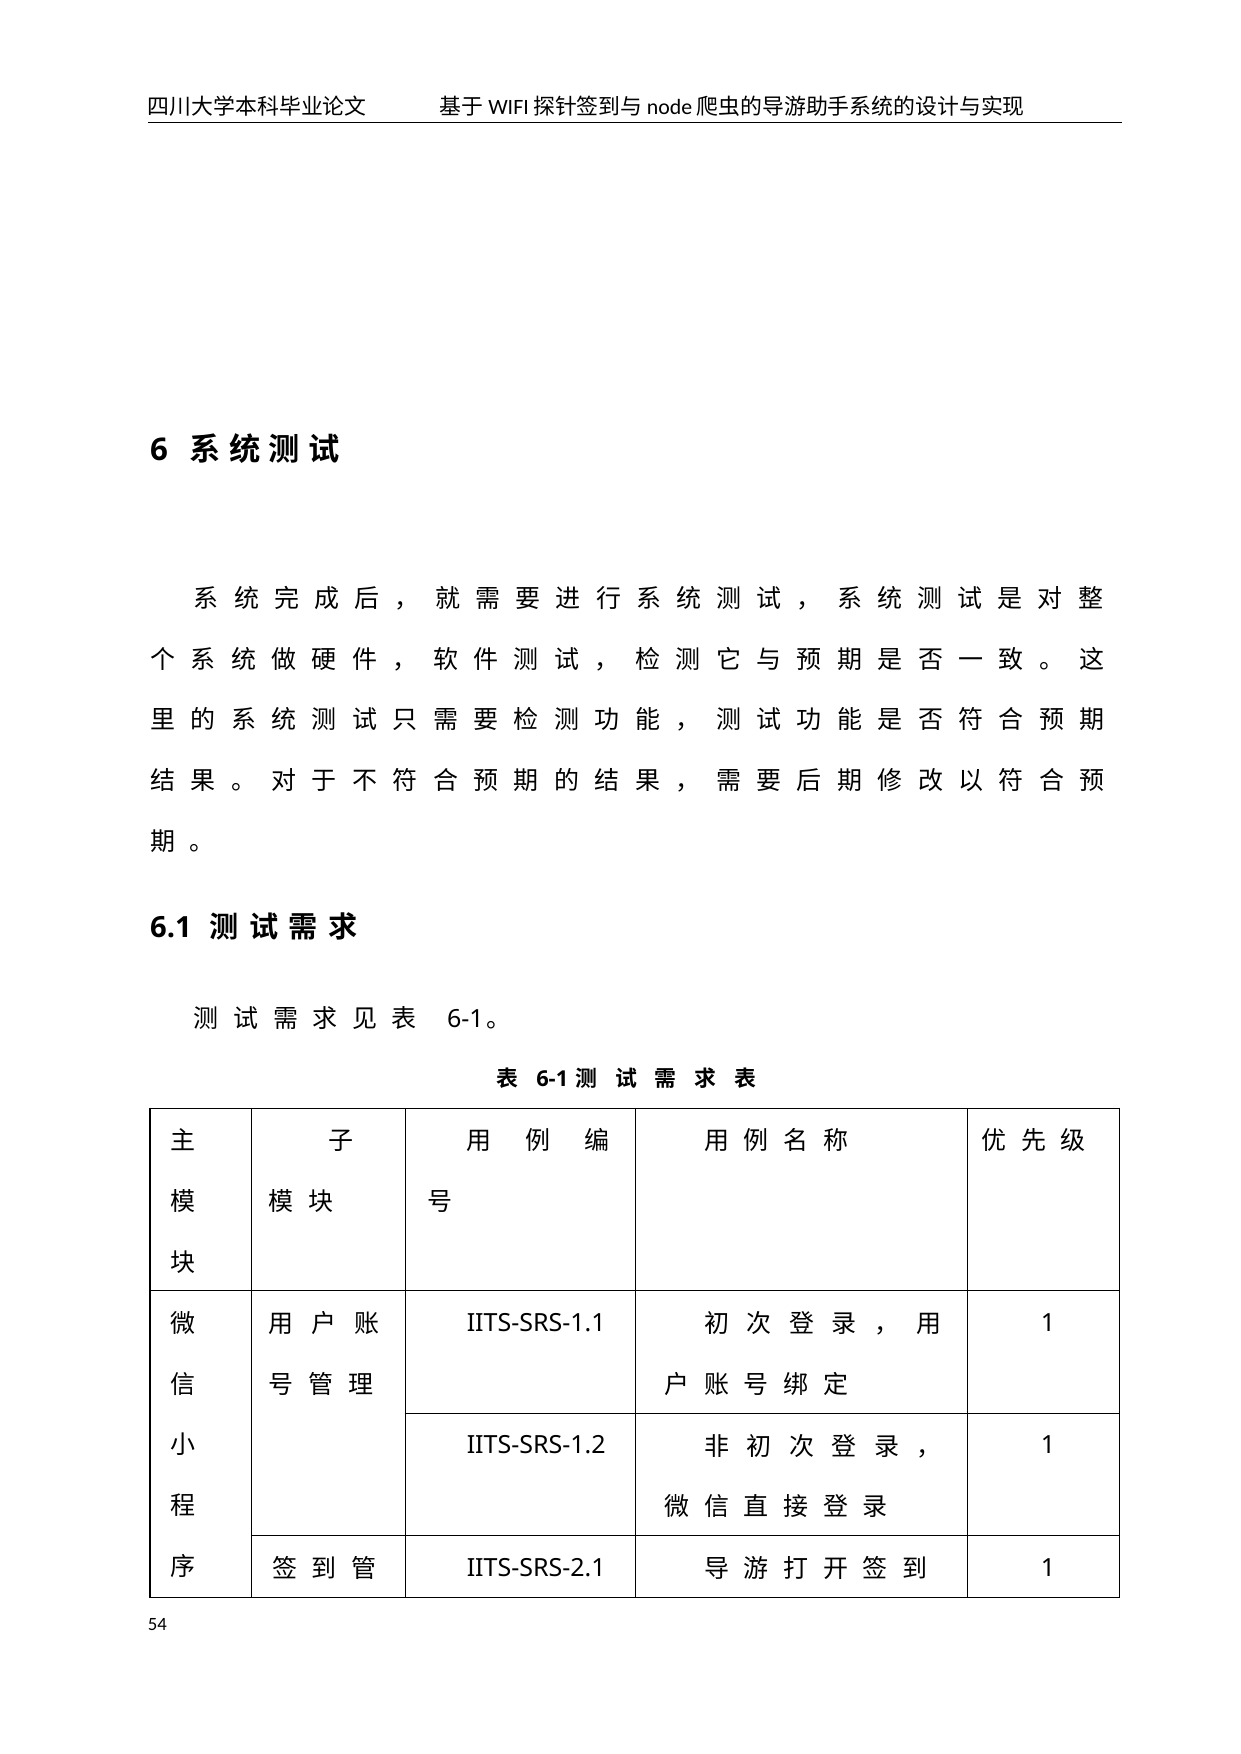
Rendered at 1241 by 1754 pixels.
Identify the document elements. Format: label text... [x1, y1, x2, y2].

subtitle 6.1 测试需求 [150, 895, 1120, 955]
table_cell IITS-SRS-1.1 [406, 1291, 635, 1413]
table_cell 1 [968, 1291, 1119, 1413]
table_header 用例编号 [406, 1109, 635, 1290]
table_cell IITS-SRS-1.2 [406, 1414, 635, 1535]
table_cell IITS-SRS-2.1 [406, 1536, 635, 1597]
table_cell 初次登录，用户账号绑定 [636, 1291, 967, 1413]
table_cell 签到管理 [252, 1536, 405, 1597]
table_cell 用户账号管理 [252, 1291, 405, 1535]
text 系统完成后，就需要进行系统测试，系统测试是对整个系统做硬件，软件测试，检测它与预期是否一致。这里的系统测试只需要检测功能，测试功能是否符合预期结果。对于不符合预期的结果，需要后期修改以符合预期。 [150, 567, 1120, 870]
text 测试需求见表6-1。 [150, 986, 1120, 1047]
table_header 优先级 [968, 1109, 1119, 1290]
text 表6-1 测试需求表 [150, 1047, 1120, 1107]
table_cell 1 [968, 1536, 1119, 1597]
subtitle 6 系统测试 [150, 417, 1120, 478]
table_header 主模块 [151, 1109, 251, 1290]
table_cell 微信小程序 [151, 1291, 251, 1597]
table_cell 1 [968, 1414, 1119, 1535]
table_cell 非初次登录，微信直接登录 [636, 1414, 967, 1535]
table_cell 导游打开签到 [636, 1536, 967, 1597]
table_header 子模块 [252, 1109, 405, 1290]
table_header 用例名称 [636, 1109, 967, 1290]
